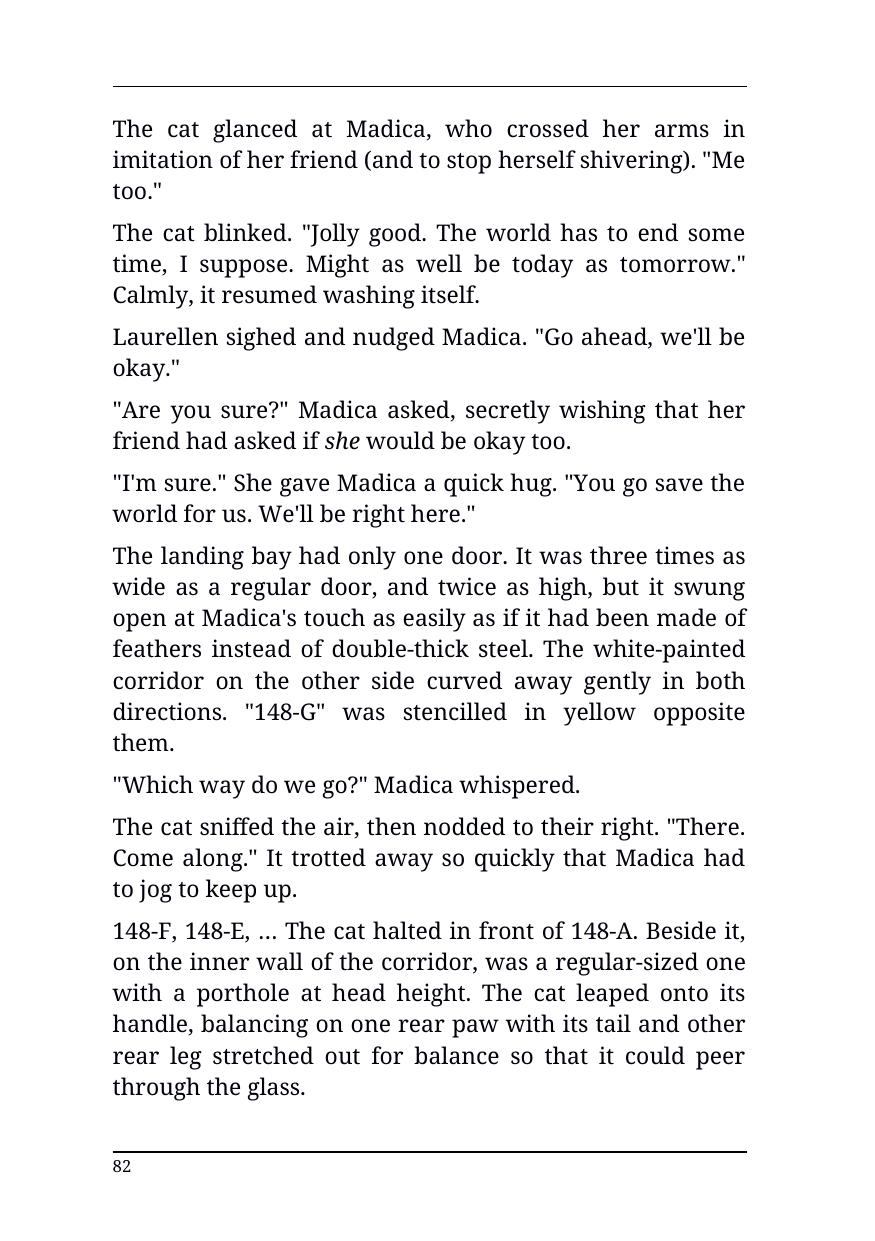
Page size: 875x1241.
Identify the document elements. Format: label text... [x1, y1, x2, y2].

text The landing bay had only one door. It was three times as wide as a regular door, and twice as high, but it swung open at Madica's touch as easily as if it had been made of feathers instead of double-thick steel. The white-painted corridor on the other side curved away gently in both directions. "148-G" was stencilled in yellow opposite them. [112, 539, 747, 758]
text The cat sniffed the air, then nodded to their right. "There. Come along." It trotted away so quickly that Madica had to jog to keep up. [112, 810, 747, 904]
text "Which way do we go?" Madica whispered. [112, 769, 747, 800]
text The cat blinked. "Jolly good. The world has to end some time, I suppose. Might as well be today as tomorrow." Calmly, it resumed washing itself. [112, 217, 747, 310]
text Laurellen sighed and nudged Madica. "Go ahead, we'll be okay." [112, 321, 747, 383]
text "Are you sure?" Madica asked, secretly wishing that her friend had asked if she would be okay too. [112, 394, 747, 456]
text The cat glanced at Madica, who crossed her arms in imitation of her friend (and to stop herself shivering). "Me too." [112, 112, 747, 206]
text "I'm sure." She gave Madica a quick hug. "You go save the world for us. We'll be right here." [112, 467, 747, 529]
text 148-F, 148-E, … The cat halted in front of 148-A. Beside it, on the inner wall of the corridor, was a regular-sized one with a porthole at head height. The cat leaped onto its handle, balancing on one rear paw with its tail and other rear leg stretched out for balance so that it could peer through the glass. [112, 914, 747, 1102]
